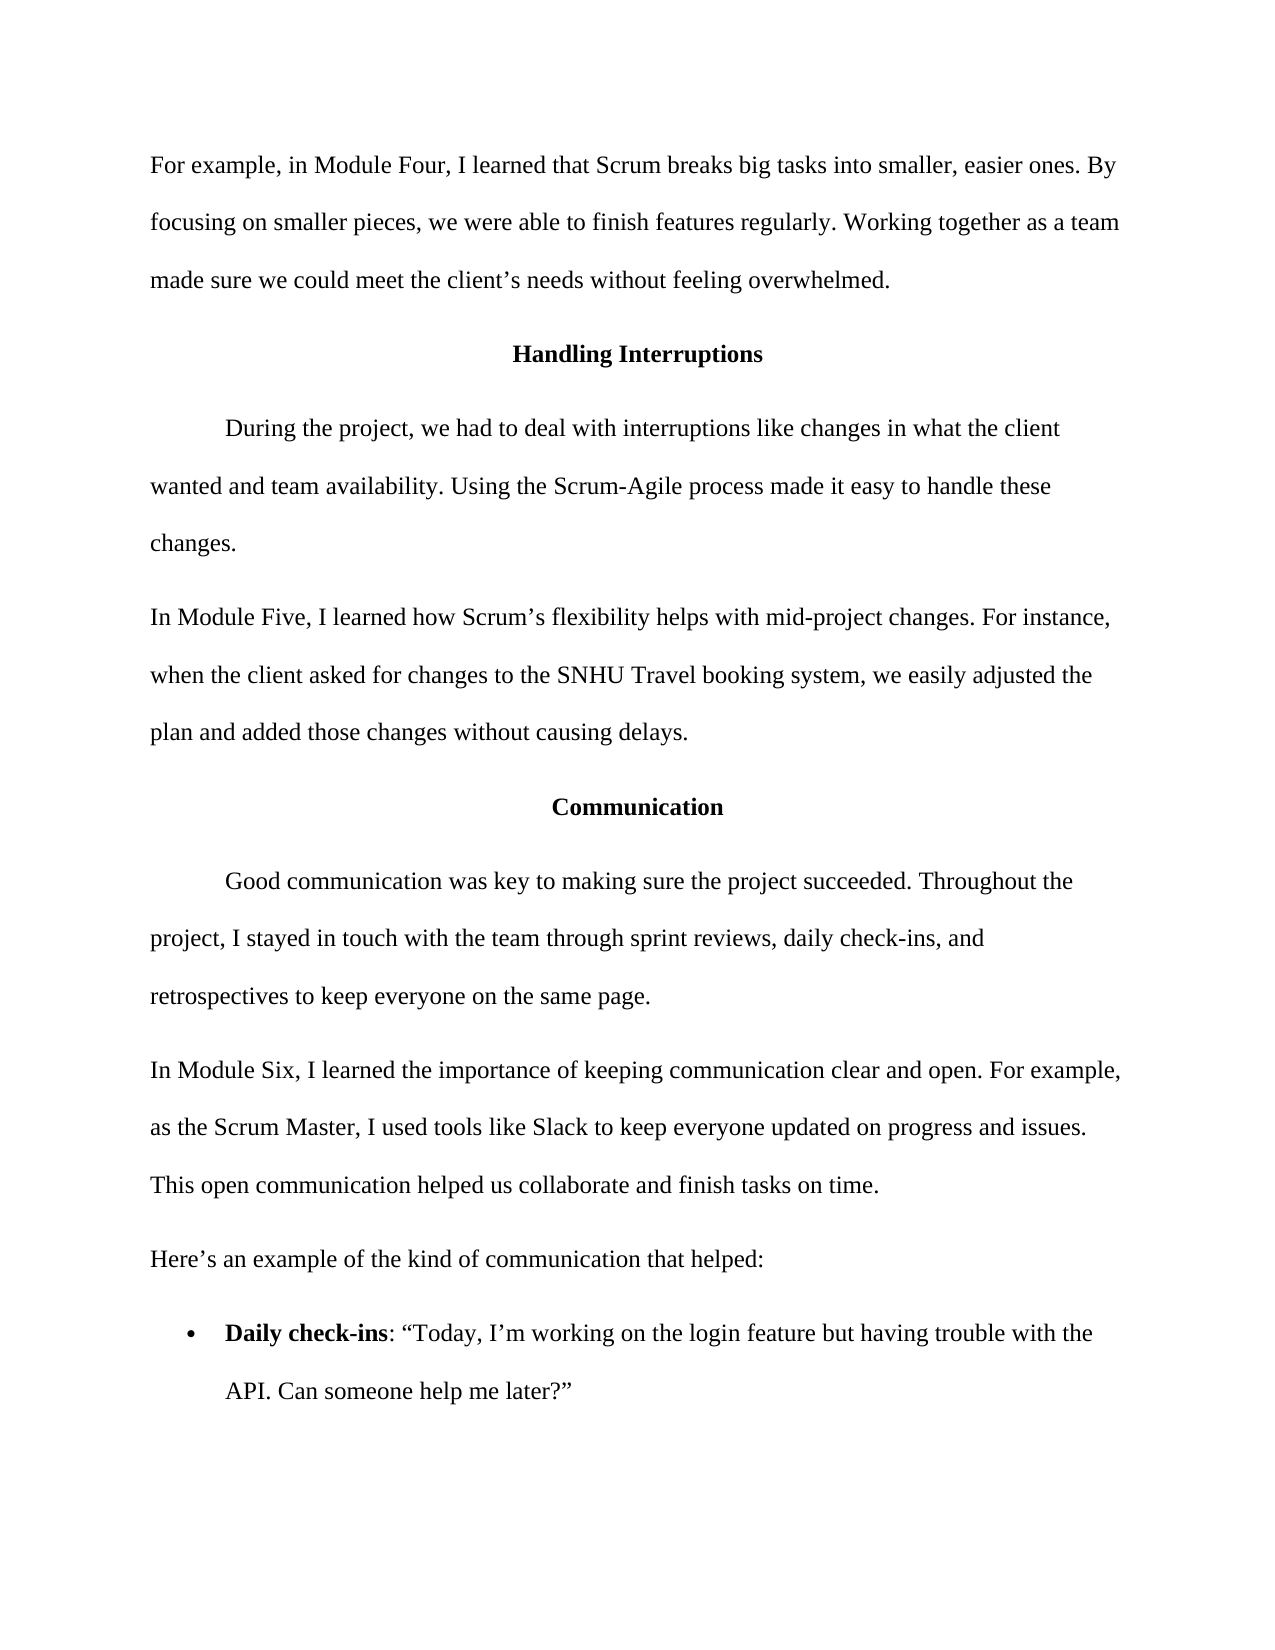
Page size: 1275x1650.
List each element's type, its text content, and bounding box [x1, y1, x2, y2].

text Good communication was key to making sure the project succeeded. Throughout the project, I stayed in touch with the team through sprint reviews, daily check-ins, and retrospectives to keep everyone on the same page. [150, 866, 1125, 1009]
text In Module Six, I learned the importance of keeping communication clear and open. For example, as the Scrum Master, I used tools like Slack to keep everyone updated on progress and issues. This open communication helped us collaborate and finish tasks on time. [150, 1055, 1125, 1199]
text In Module Five, I learned how Scrum’s flexibility helps with mid-project changes. For instance, when the client asked for changes to the SNHU Travel booking system, we easily adjusted the plan and added those changes without causing delays. [150, 602, 1125, 746]
text Here’s an example of the kind of communication that helped: [150, 1244, 1125, 1273]
list Daily check-ins: “Today, I’m working on the login feature but having trouble with the API. Can someone help me later?” [187, 1318, 1125, 1404]
text Handling Interruptions [150, 339, 1125, 368]
text Communication [150, 792, 1125, 820]
text During the project, we had to deal with interruptions like changes in what the client wanted and team availability. Using the Scrum-Agile process made it easy to handle these changes. [150, 413, 1125, 557]
text For example, in Module Four, I learned that Scrum breaks big tasks into smaller, easier ones. By focusing on smaller pieces, we were able to finish features regularly. Working together as a team made sure we could meet the client’s needs without feeling overwhelmed. [150, 150, 1125, 294]
